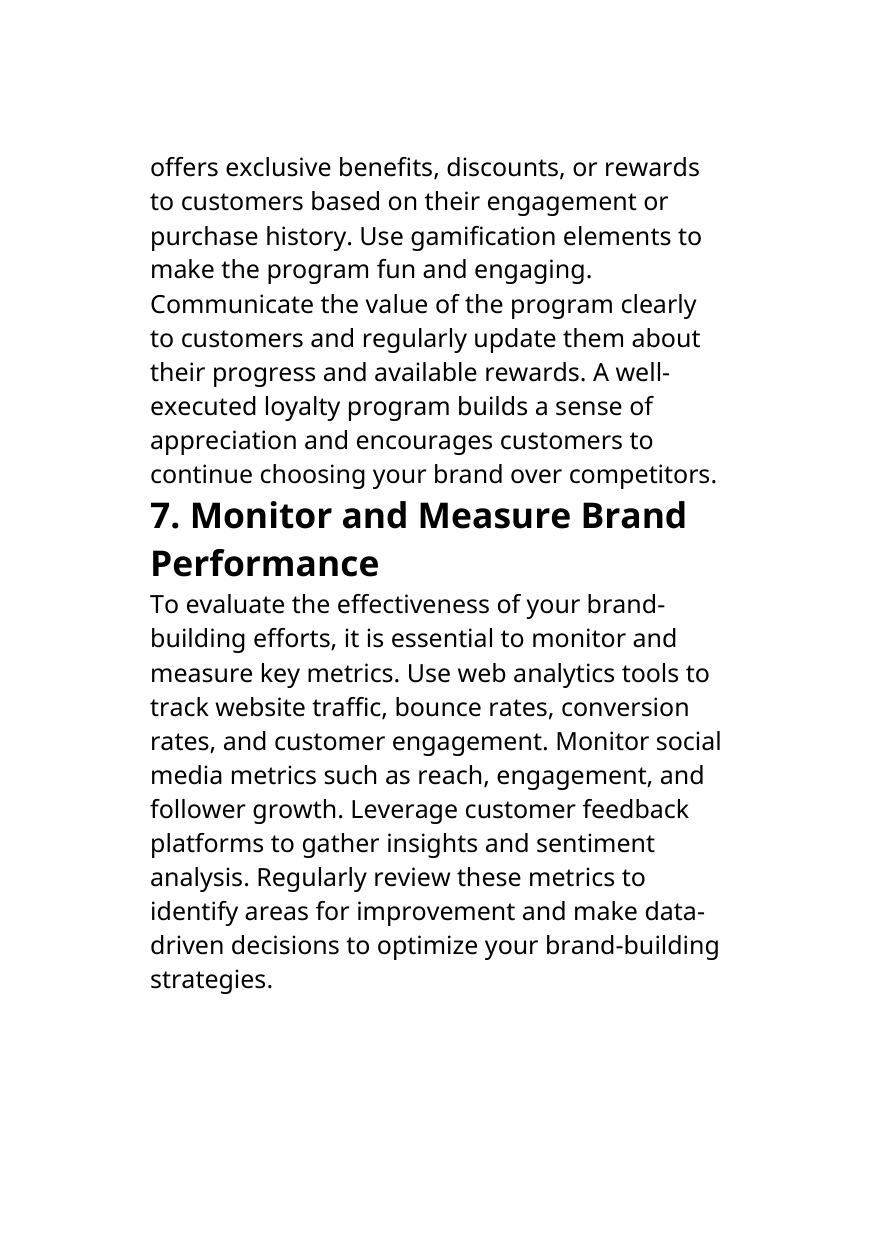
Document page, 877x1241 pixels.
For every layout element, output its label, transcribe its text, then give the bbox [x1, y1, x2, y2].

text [150, 150, 727, 491]
subtitle 7. Monitor and Measure Brand Performance [150, 491, 727, 587]
text To evaluate the effectiveness of your brand-building efforts, it is essential to monitor and measure key metrics. Use web analytics tools to track website traffic, bounce rates, conversion rates, and customer engagement. Monitor social media metrics such as reach, engagement, and follower growth. Leverage customer feedback platforms to gather insights and sentiment analysis. Regularly review these metrics to identify areas for improvement and make data-driven decisions to optimize your brand-building strategies. [150, 587, 727, 996]
